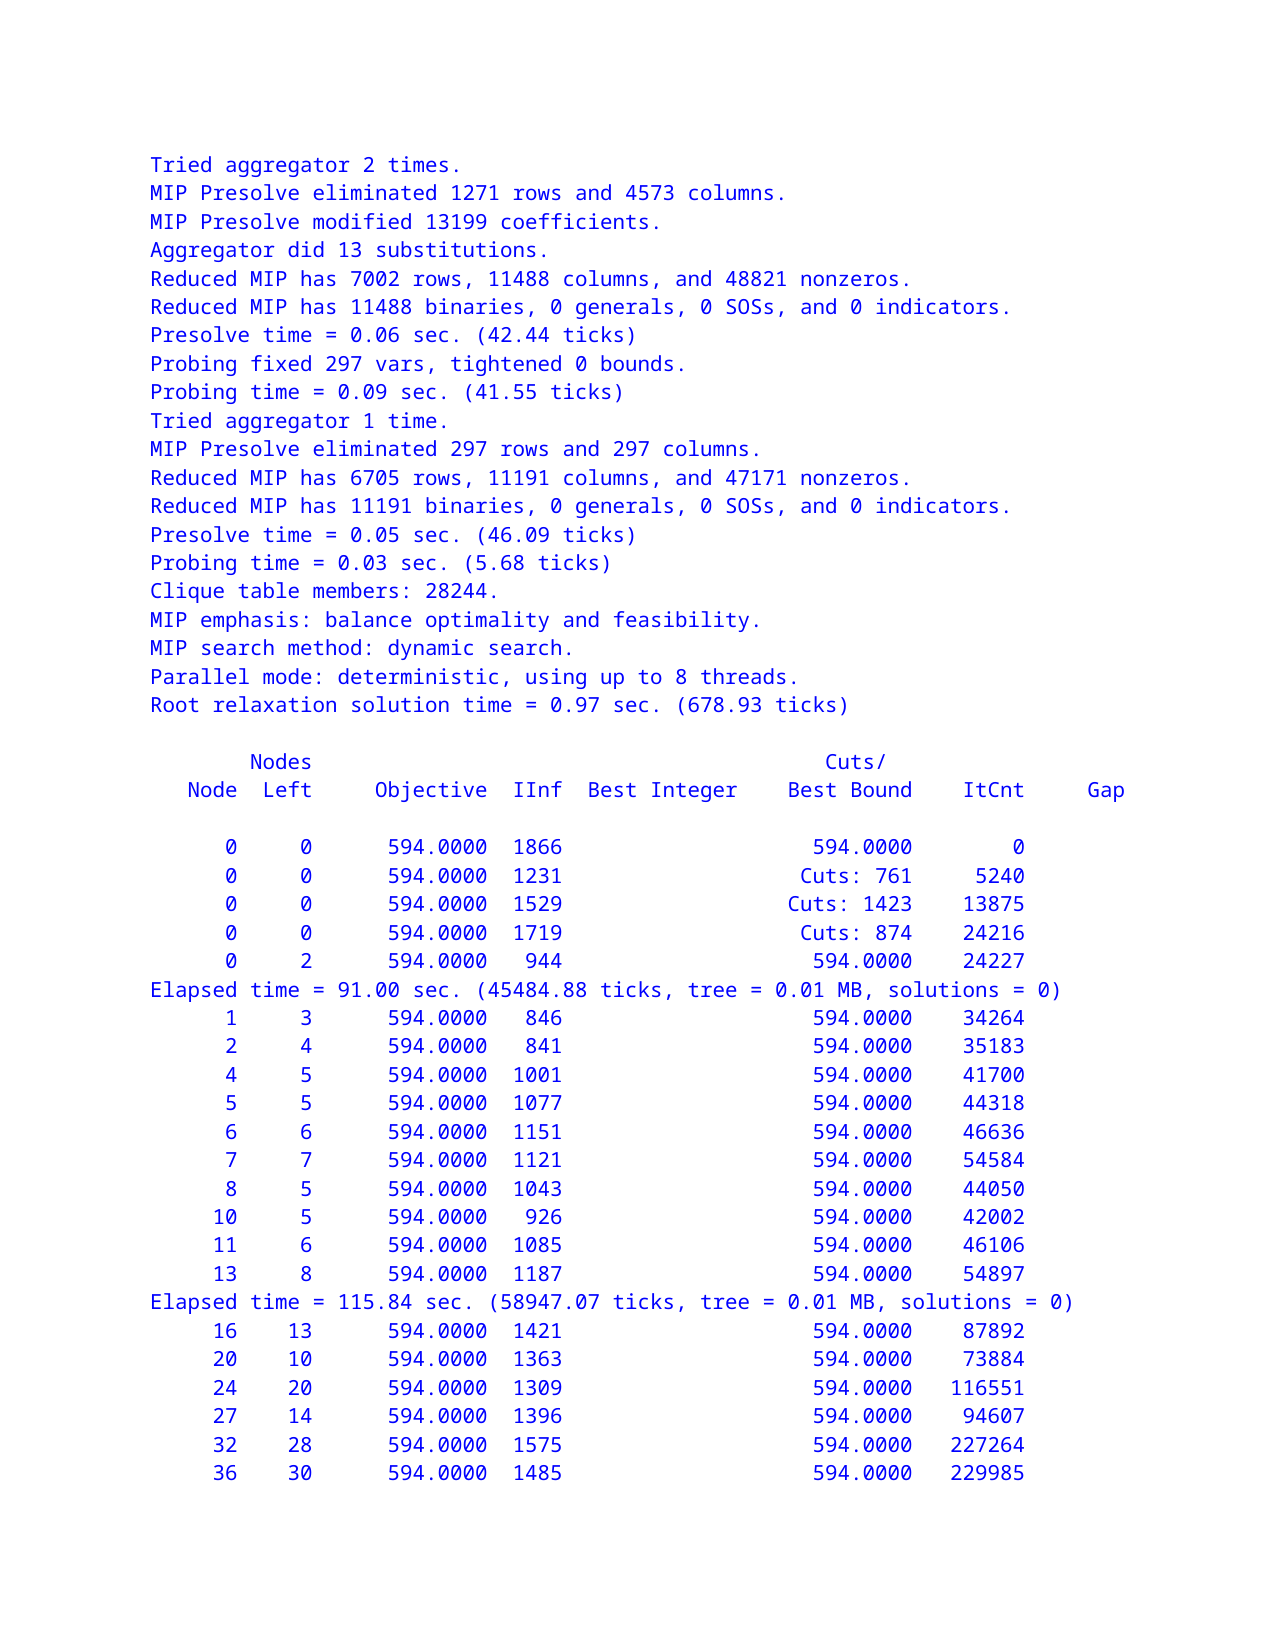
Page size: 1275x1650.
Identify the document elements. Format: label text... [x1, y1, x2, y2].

text Reduced MIP has 6705 rows, 11191 columns, and 47171 nonzeros. [150, 463, 1125, 491]
text Probing time = 0.03 sec. (5.68 ticks) [150, 548, 1125, 577]
text 8 5 594.0000 1043 594.0000 44050 [150, 1174, 1125, 1202]
text 0 0 594.0000 1231 Cuts: 761 5240 [150, 861, 1125, 889]
text MIP search method: dynamic search. [150, 633, 1125, 662]
text 7 7 594.0000 1121 594.0000 54584 [150, 1145, 1125, 1174]
text Presolve time = 0.05 sec. (46.09 ticks) [150, 520, 1125, 548]
text 0 0 594.0000 1866 594.0000 0 [150, 832, 1125, 861]
text Reduced MIP has 11488 binaries, 0 generals, 0 SOSs, and 0 indicators. [150, 292, 1125, 321]
text 5 5 594.0000 1077 594.0000 44318 [150, 1088, 1125, 1117]
text 36 30 594.0000 1485 594.0000 229985 [150, 1458, 1125, 1487]
text MIP Presolve eliminated 1271 rows and 4573 columns. [150, 178, 1125, 207]
text 10 5 594.0000 926 594.0000 42002 [150, 1202, 1125, 1231]
text Probing fixed 297 vars, tightened 0 bounds. [150, 349, 1125, 377]
text 6 6 594.0000 1151 594.0000 46636 [150, 1117, 1125, 1145]
text Elapsed time = 115.84 sec. (58947.07 ticks, tree = 0.01 MB, solutions = 0) [150, 1287, 1125, 1316]
text 0 0 594.0000 1529 Cuts: 1423 13875 [150, 889, 1125, 918]
text 32 28 594.0000 1575 594.0000 227264 [150, 1430, 1125, 1458]
text Aggregator did 13 substitutions. [150, 235, 1125, 264]
text Presolve time = 0.06 sec. (42.44 ticks) [150, 321, 1125, 349]
text MIP emphasis: balance optimality and feasibility. [150, 605, 1125, 633]
text Tried aggregator 2 times. [150, 150, 1125, 178]
text Clique table members: 28244. [150, 577, 1125, 605]
text Node Left Objective IInf Best Integer Best Bound ItCnt Gap [150, 776, 1125, 804]
text 24 20 594.0000 1309 594.0000 116551 [150, 1373, 1125, 1401]
text 11 6 594.0000 1085 594.0000 46106 [150, 1231, 1125, 1259]
text Probing time = 0.09 sec. (41.55 ticks) [150, 377, 1125, 406]
text MIP Presolve modified 13199 coefficients. [150, 207, 1125, 235]
text Tried aggregator 1 time. [150, 406, 1125, 434]
text MIP Presolve eliminated 297 rows and 297 columns. [150, 434, 1125, 463]
text Nodes Cuts/ [150, 747, 1125, 776]
text 13 8 594.0000 1187 594.0000 54897 [150, 1259, 1125, 1287]
text 0 2 594.0000 944 594.0000 24227 [150, 946, 1125, 975]
text 0 0 594.0000 1719 Cuts: 874 24216 [150, 918, 1125, 946]
text Elapsed time = 91.00 sec. (45484.88 ticks, tree = 0.01 MB, solutions = 0) [150, 975, 1125, 1003]
text 2 4 594.0000 841 594.0000 35183 [150, 1032, 1125, 1060]
text Reduced MIP has 7002 rows, 11488 columns, and 48821 nonzeros. [150, 264, 1125, 292]
text 16 13 594.0000 1421 594.0000 87892 [150, 1316, 1125, 1344]
text Reduced MIP has 11191 binaries, 0 generals, 0 SOSs, and 0 indicators. [150, 491, 1125, 520]
text Root relaxation solution time = 0.97 sec. (678.93 ticks) [150, 690, 1125, 719]
text 20 10 594.0000 1363 594.0000 73884 [150, 1344, 1125, 1373]
text 1 3 594.0000 846 594.0000 34264 [150, 1003, 1125, 1032]
text Parallel mode: deterministic, using up to 8 threads. [150, 662, 1125, 690]
text 4 5 594.0000 1001 594.0000 41700 [150, 1060, 1125, 1088]
text 27 14 594.0000 1396 594.0000 94607 [150, 1401, 1125, 1430]
